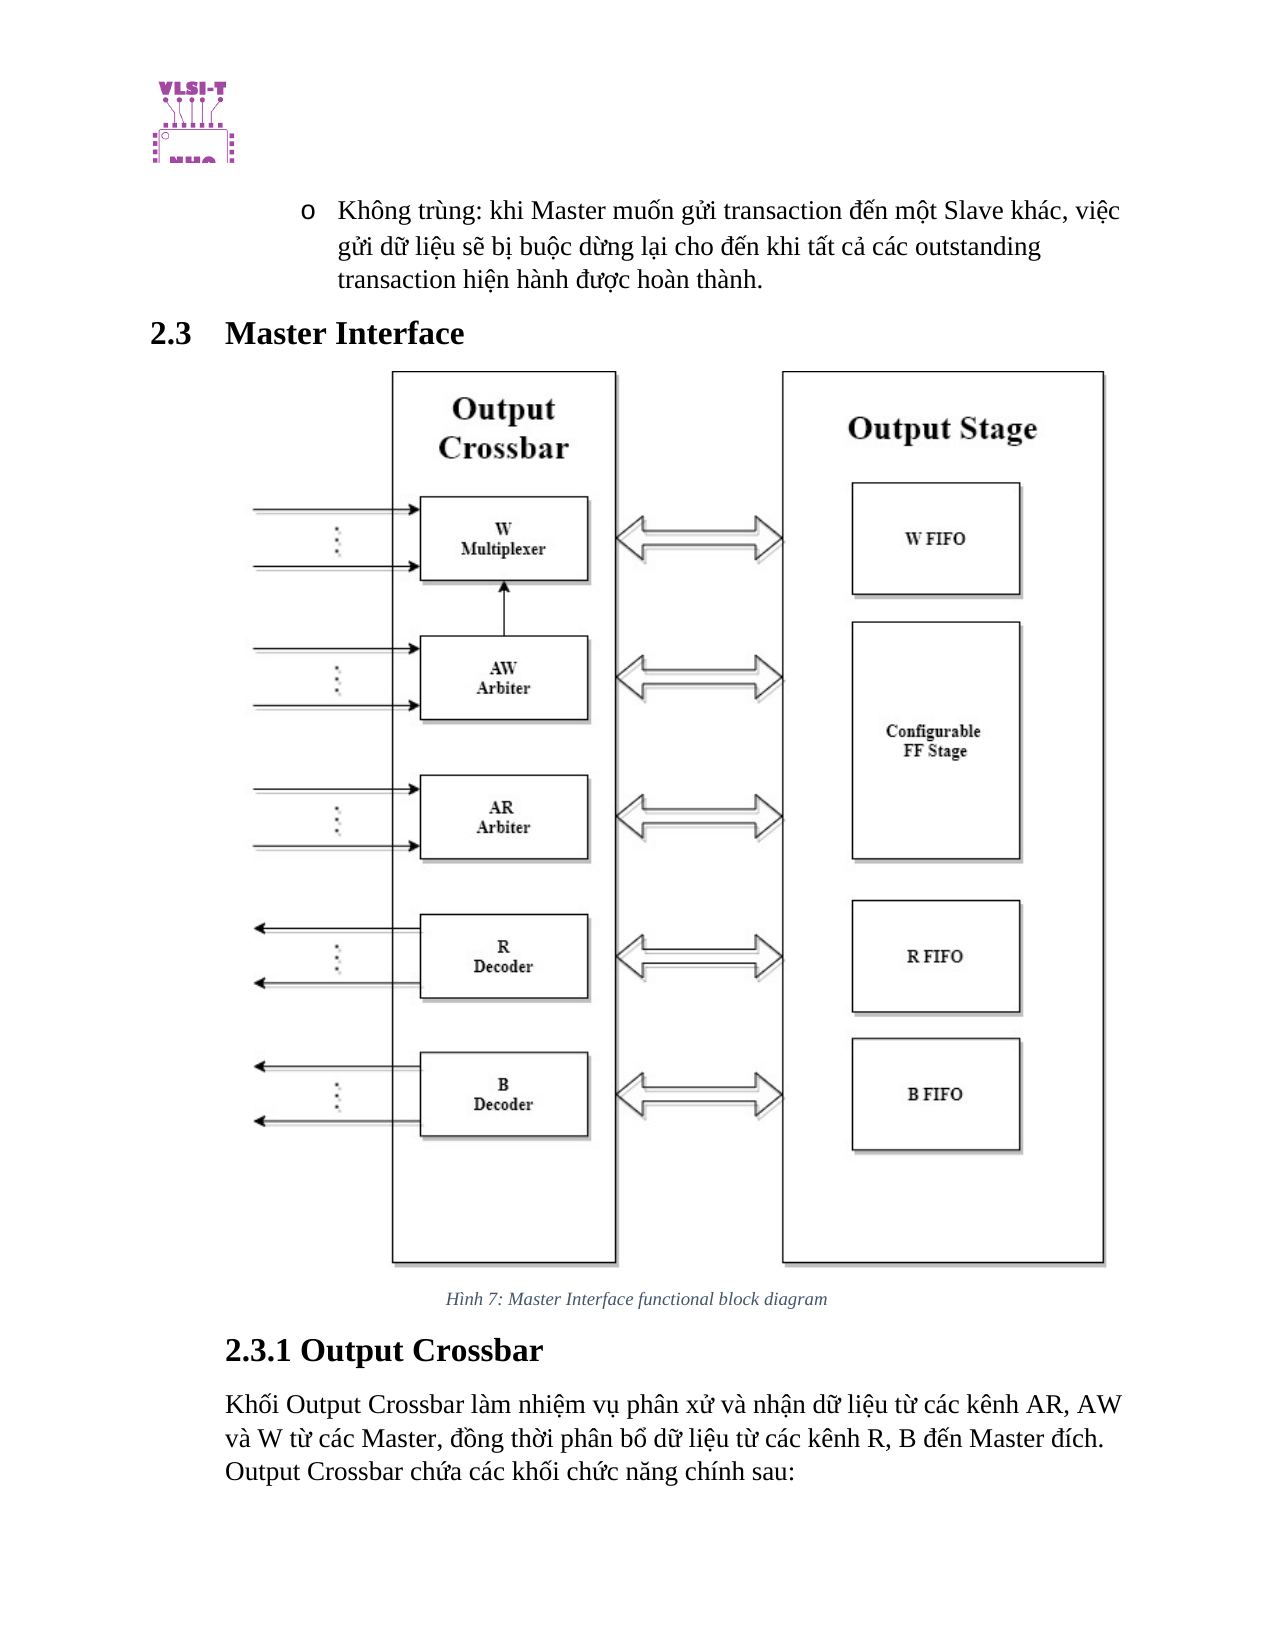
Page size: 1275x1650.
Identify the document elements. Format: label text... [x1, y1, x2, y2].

title Output Crossbar [225, 1330, 1125, 1369]
title Không trùng: khi Master muốn gửi transaction đến một Slave khác, việc gửi dữ liệu sẽ bị buộc dừng lại cho đến khi tất cả các outstanding transaction hiện hành được hoàn thành. [300, 194, 1125, 294]
title Master Interface [150, 313, 1125, 352]
picture [150, 75, 238, 163]
picture [243, 371, 1107, 1269]
title Khối Output Crossbar làm nhiệm vụ phân xử và nhận dữ liệu từ các kênh AR, AW và W từ các Master, đồng thời phân bổ dữ liệu từ các kênh R, B đến Master đích. Output Crossbar chứa các khối chức năng chính sau: [225, 1388, 1125, 1487]
